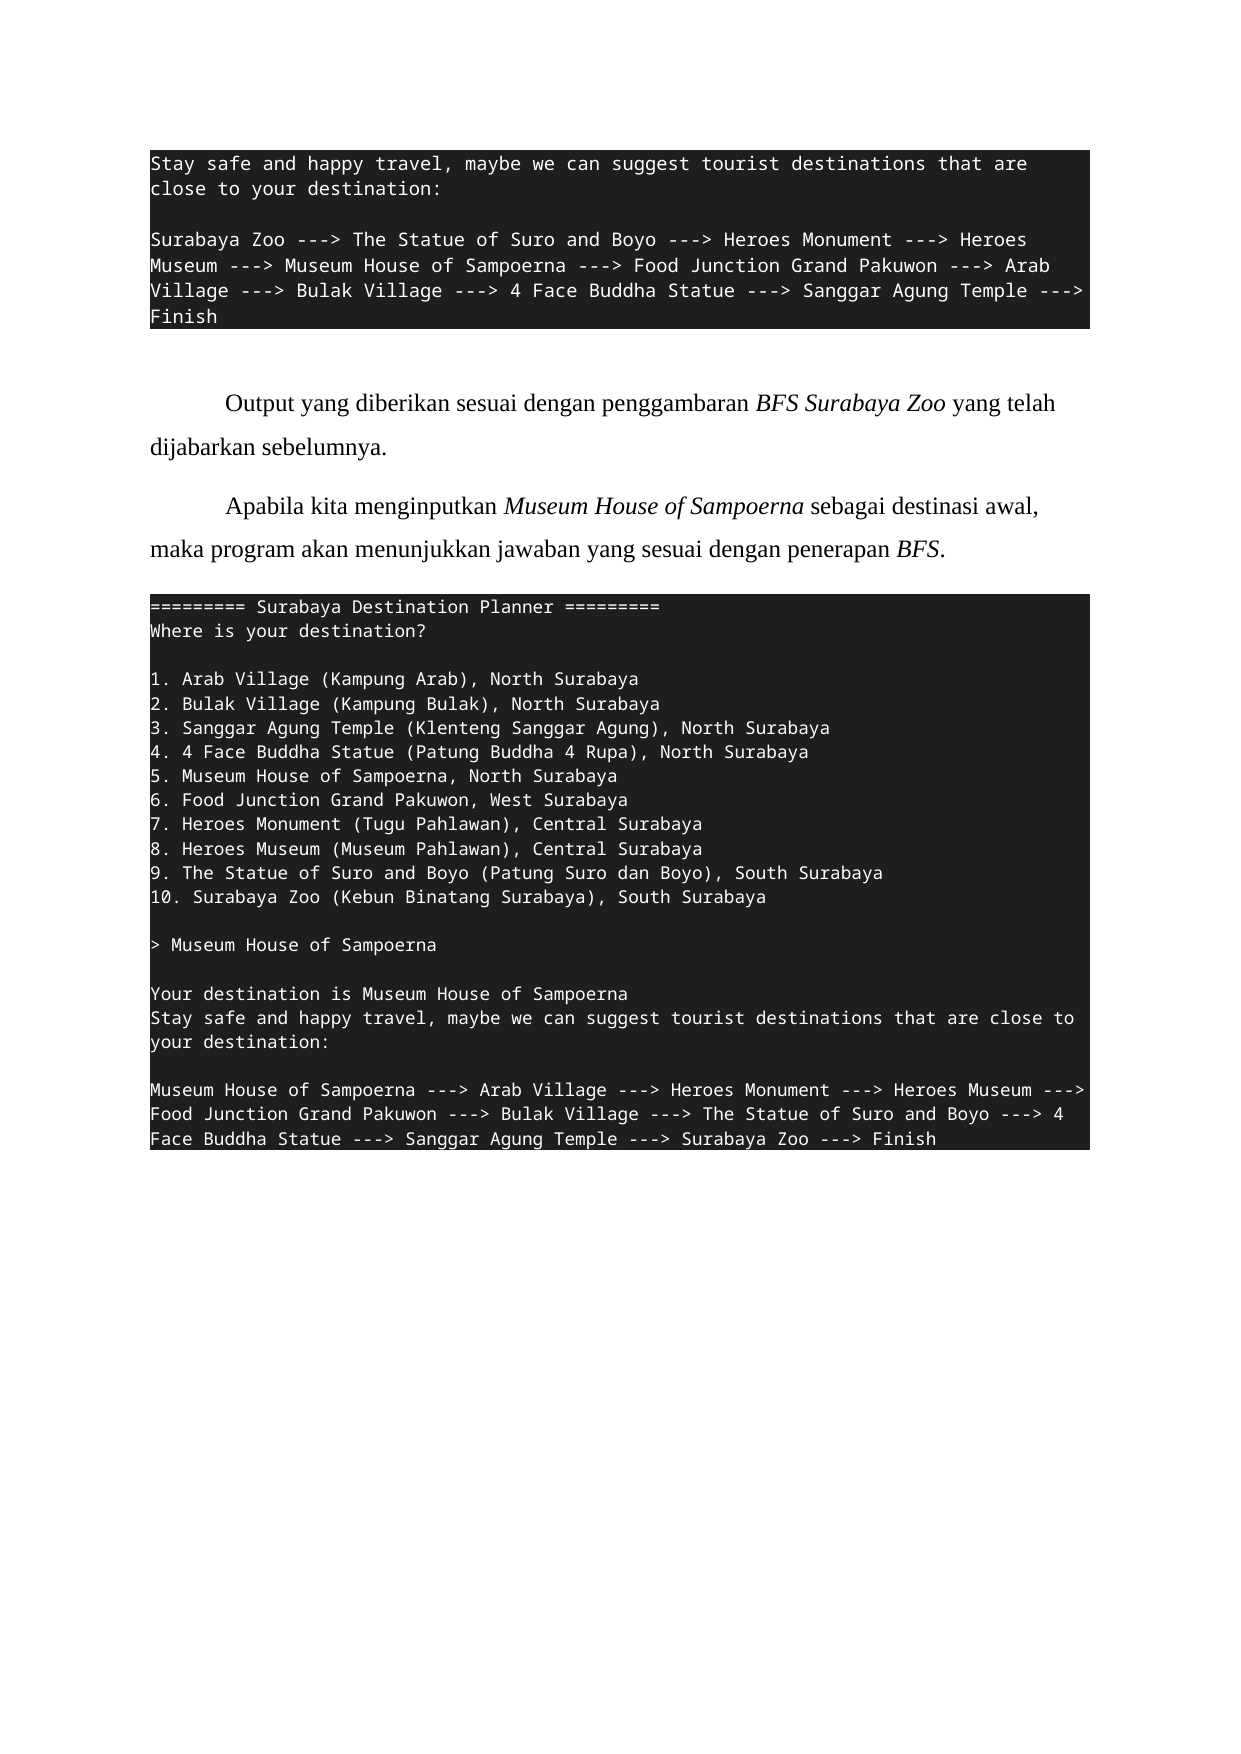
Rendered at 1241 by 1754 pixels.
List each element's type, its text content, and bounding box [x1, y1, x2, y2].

text ========= Surabaya Destination Planner ========= [150, 594, 1090, 618]
text Where is your destination? [150, 618, 1090, 643]
text 8. Heroes Museum (Museum Pahlawan), Central Surabaya [150, 836, 1090, 860]
text 1. Arab Village (Kampung Arab), North Surabaya [150, 667, 1090, 691]
text Your destination is Museum House of Sampoerna [150, 981, 1090, 1005]
text Stay safe and happy travel, maybe we can suggest tourist destinations that are close to your destination: [150, 150, 1090, 201]
text Apabila kita menginputkan Museum House of Sampoerna sebagai destinasi awal, maka program akan menunjukkan jawaban yang sesuai dengan penerapan BFS. [150, 491, 1090, 563]
text 5. Museum House of Sampoerna, North Surabaya [150, 763, 1090, 788]
text Surabaya Zoo ---> The Statue of Suro and Boyo ---> Heroes Monument ---> Heroes Museum ---> Museum House of Sampoerna ---> Food Junction Grand Pakuwon ---> Arab Village ---> Bulak Village ---> 4 Face Buddha Statue ---> Sanggar Agung Temple ---> Finish [150, 227, 1090, 329]
text Museum House of Sampoerna ---> Arab Village ---> Heroes Monument ---> Heroes Museum ---> Food Junction Grand Pakuwon ---> Bulak Village ---> The Statue of Suro and Boyo ---> 4 Face Buddha Statue ---> Sanggar Agung Temple ---> Surabaya Zoo ---> Finish [150, 1078, 1090, 1150]
text Output yang diberikan sesuai dengan penggambaran BFS Surabaya Zoo yang telah dijabarkan sebelumnya. [150, 388, 1090, 460]
text 6. Food Junction Grand Pakuwon, West Surabaya [150, 788, 1090, 812]
text 7. Heroes Monument (Tugu Pahlawan), Central Surabaya [150, 812, 1090, 836]
text 9. The Statue of Suro and Boyo (Patung Suro dan Boyo), South Surabaya [150, 860, 1090, 884]
text Stay safe and happy travel, maybe we can suggest tourist destinations that are close to your destination: [150, 1005, 1090, 1053]
text 3. Sanggar Agung Temple (Klenteng Sanggar Agung), North Surabaya [150, 715, 1090, 739]
text 10. Surabaya Zoo (Kebun Binatang Surabaya), South Surabaya [150, 884, 1090, 908]
text > Museum House of Sampoerna [150, 933, 1090, 957]
text 2. Bulak Village (Kampung Bulak), North Surabaya [150, 691, 1090, 715]
text 4. 4 Face Buddha Statue (Patung Buddha 4 Rupa), North Surabaya [150, 739, 1090, 763]
